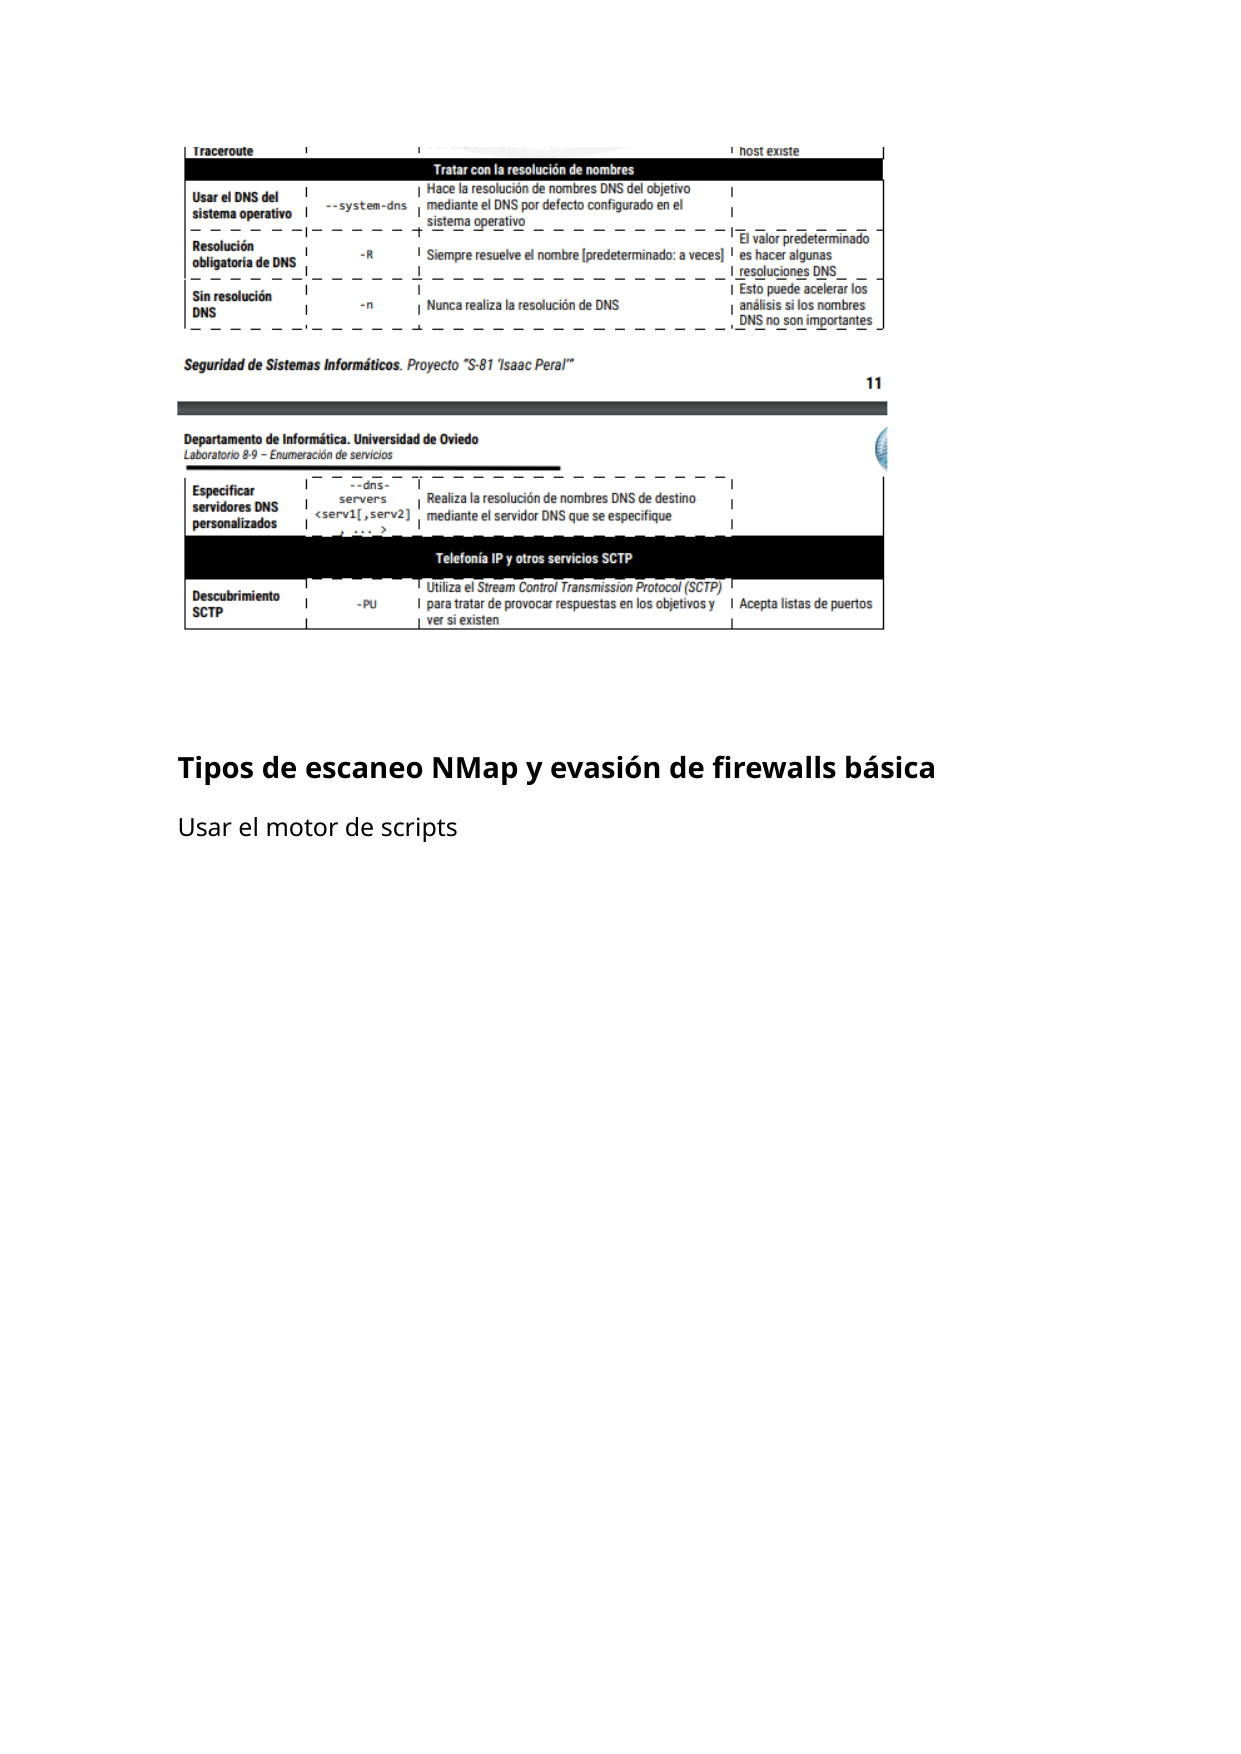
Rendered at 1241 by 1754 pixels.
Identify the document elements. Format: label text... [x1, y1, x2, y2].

text Usar el motor de scripts [177, 809, 1063, 843]
text Tipos de escaneo NMap y evasión de firewalls básica [177, 747, 1063, 787]
picture [177, 147, 888, 631]
